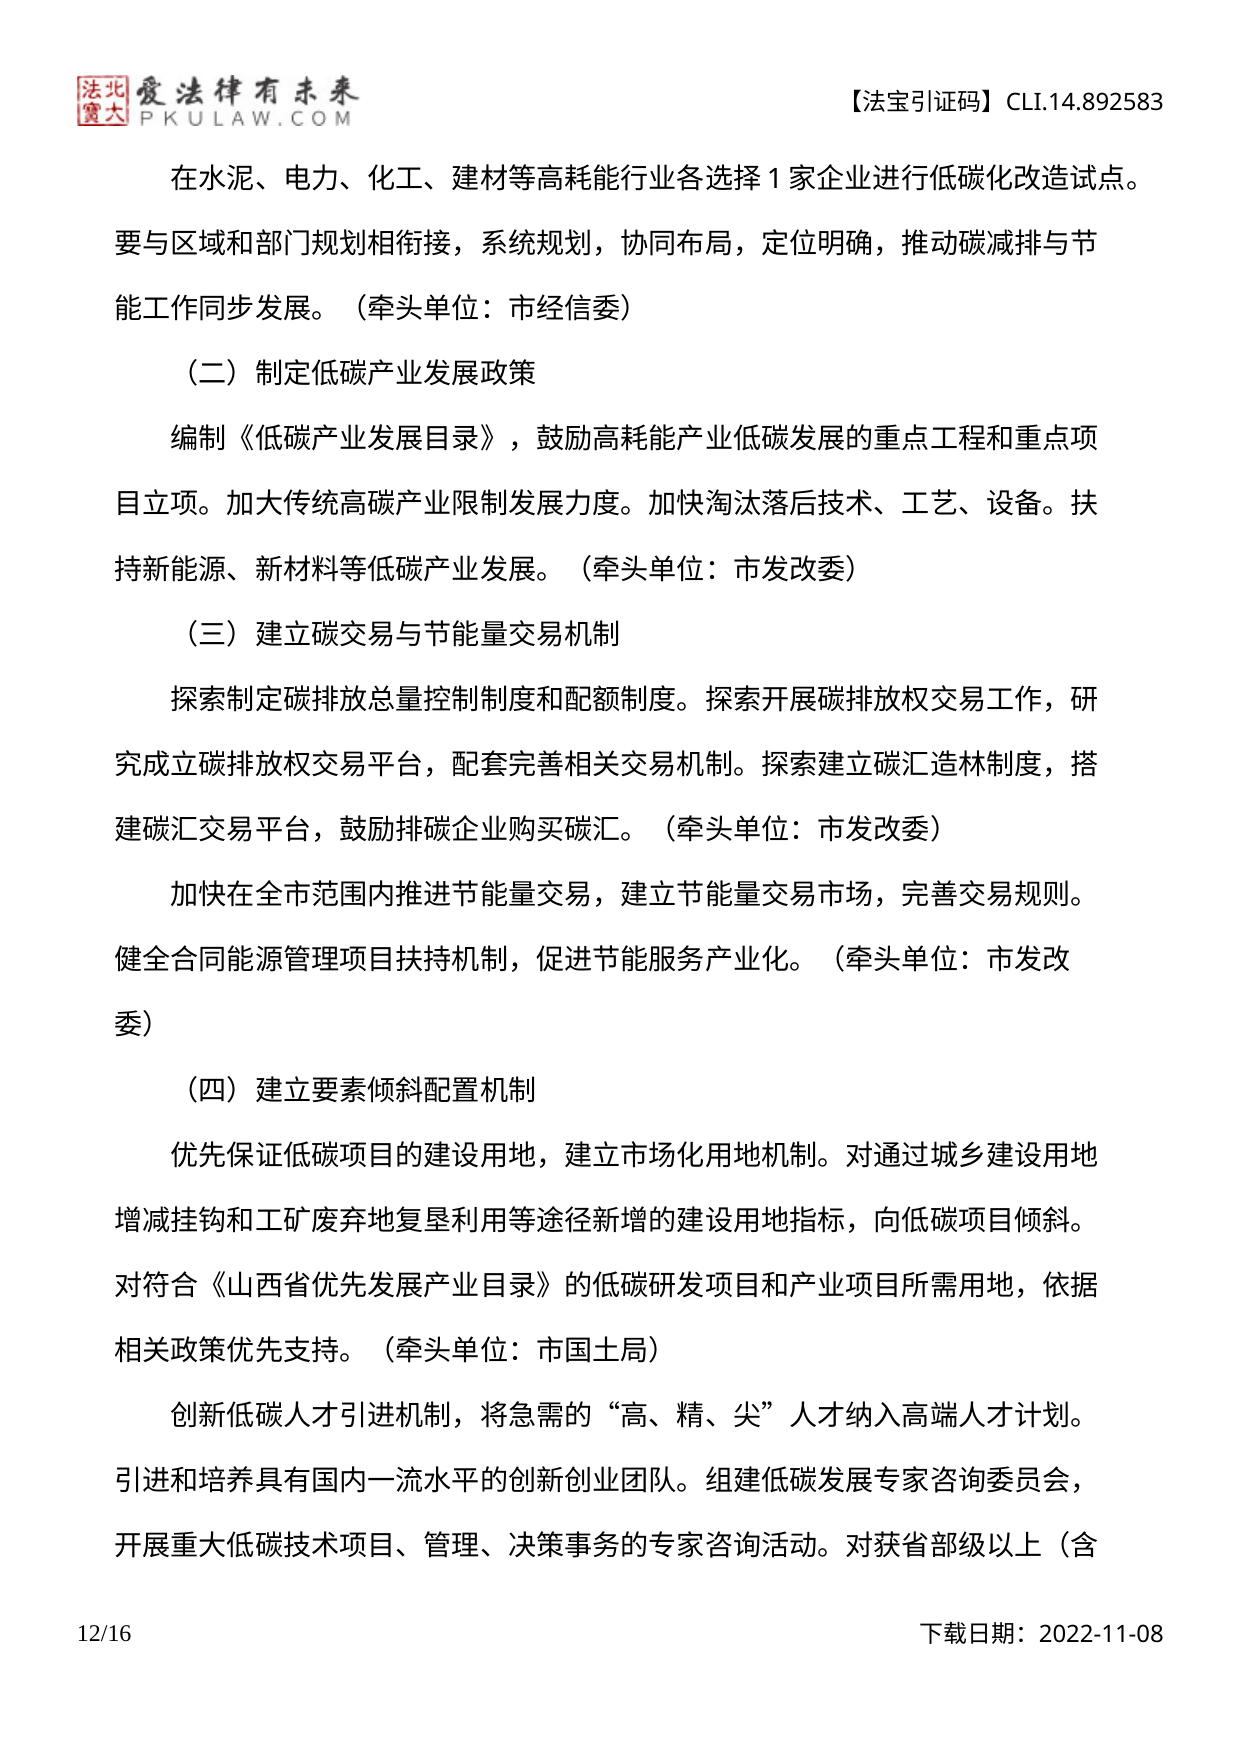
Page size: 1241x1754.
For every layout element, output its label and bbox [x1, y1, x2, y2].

text [114, 156, 1126, 1564]
picture [76, 75, 361, 126]
